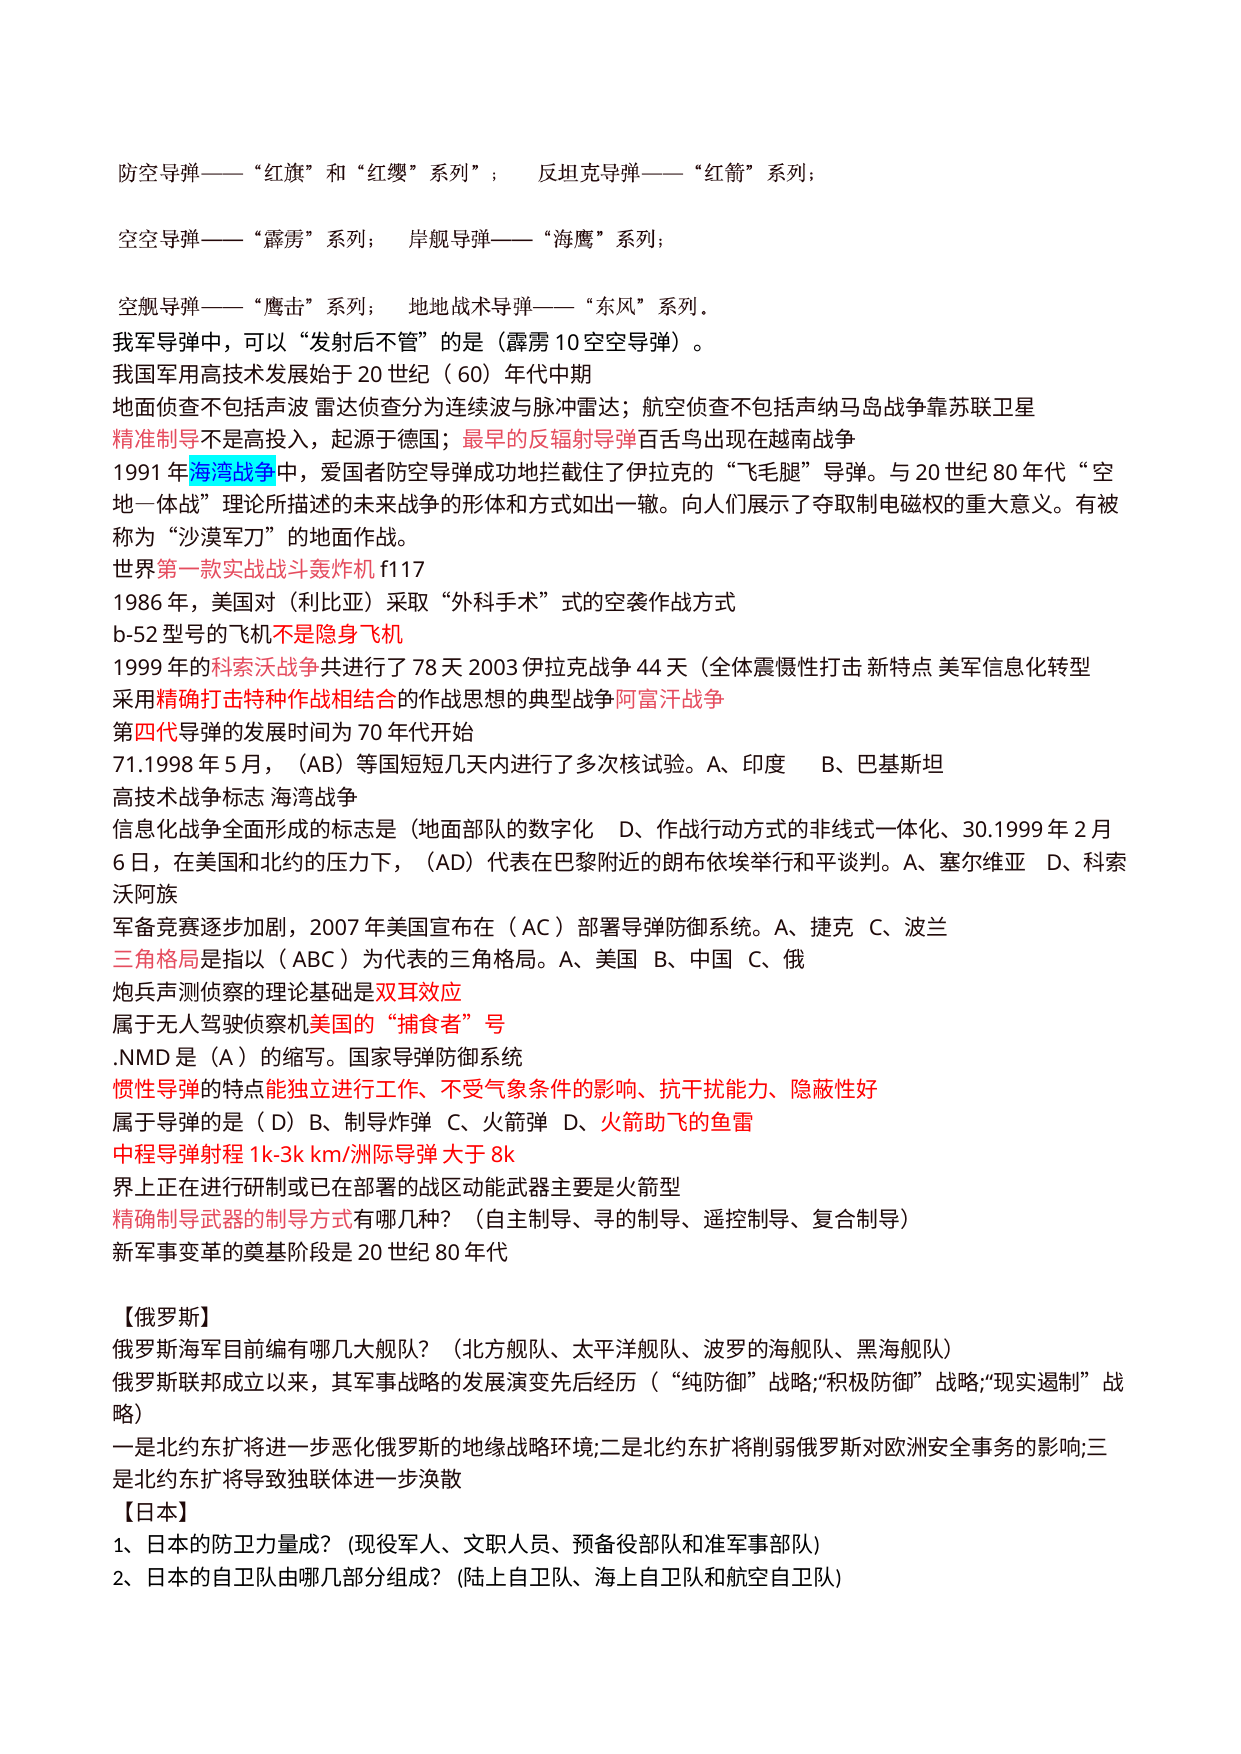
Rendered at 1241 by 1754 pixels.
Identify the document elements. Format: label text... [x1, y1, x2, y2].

text 界上正在进行研制或已在部署的战区动能武器主要是火箭型 [112, 1169, 1128, 1202]
text 我国军用高技术发展始于20世纪（ 60）年代中期 [112, 357, 1128, 389]
text 精准制导不是高投入，起源于德国；最早的反辐射导弹百舌鸟出现在越南战争 [112, 422, 1128, 454]
text 1991年海湾战争中，爱国者防空导弹成功地拦截住了伊拉克的“飞毛腿”导弹。与20世纪80年代“ 空地—体战”理论所描述的未来战争的形体和方式如出一辙。向人们展示了夺取制电磁权的重大意义。有被称为“沙漠军刀”的地面作战。 [112, 454, 1128, 552]
text b-52型号的飞机不是隐身飞机 [112, 617, 1128, 649]
text 一是北约东扩将进一步恶化俄罗斯的地缘战略环境;二是北约东扩将削弱俄罗斯对欧洲安全事务的影响;三是北约东扩将导致独联体进一步涣散 [112, 1429, 1128, 1494]
text 【俄罗斯】 [112, 1299, 1128, 1332]
text 1999年的科索沃战争共进行了78天 2003伊拉克战争44天（全体震慑性打击 新特点 美军信息化转型 [112, 649, 1128, 682]
text 精确制导武器的制导方式有哪几种？（自主制导、寻的制导、遥控制导、复合制导） [112, 1202, 1128, 1234]
text 信息化战争全面形成的标志是（地面部队的数字化 D、作战行动方式的非线式一体化、30.1999年2月6日，在美国和北约的压力下，（AD）代表在巴黎附近的朗布依埃举行和平谈判。A、塞尔维亚 D、科索沃阿族 [112, 812, 1128, 909]
text 71.1998年5月，（AB）等国短短几天内进行了多次核试验。A、印度 B、巴基斯坦 [112, 747, 1128, 779]
text 属于导弹的是（ D）B、制导炸弹 C、火箭弹 D、火箭助飞的鱼雷 [112, 1104, 1128, 1137]
text 2、日本的自卫队由哪几部分组成？ (陆上自卫队、海上自卫队和航空自卫队) [112, 1559, 1128, 1592]
text 俄罗斯联邦成立以来，其军事战略的发展演变先后经历（“纯防御”战略;“积极防御”战略;“现实遏制”战略） [112, 1364, 1128, 1429]
text 第四代导弹的发展时间为70年代开始 [112, 714, 1128, 747]
text 1986年，美国对（利比亚）采取“外科手术”式的空袭作战方式 [112, 584, 1128, 617]
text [112, 162, 1128, 324]
text 高技术战争标志 海湾战争 [112, 779, 1128, 812]
text 军备竞赛逐步加剧，2007年美国宣布在（ AC ）部署导弹防御系统。A、捷克 C、波兰 [112, 909, 1128, 942]
text 我军导弹中，可以“发射后不管”的是（霹雳10空空导弹）。 [112, 324, 1128, 357]
text 采用精确打击特种作战相结合的作战思想的典型战争阿富汗战争 [112, 682, 1128, 714]
picture [112, 162, 824, 320]
text 中程导弹射程 1k-3k km/洲际导弹 大于8k [112, 1137, 1128, 1169]
text 世界第一款实战战斗轰炸机 f117 [112, 552, 1128, 584]
text .NMD是（A ）的缩写。国家导弹防御系统 [112, 1039, 1128, 1072]
text 属于无人驾驶侦察机美国的“捕食者”号 [112, 1007, 1128, 1039]
text 三角格局是指以（ ABC ）为代表的三角格局。A、美国 B、中国 C、俄 [112, 942, 1128, 974]
text 【日本】 [112, 1494, 1128, 1527]
text 俄罗斯海军目前编有哪几大舰队？（北方舰队、太平洋舰队、波罗的海舰队、黑海舰队） [112, 1332, 1128, 1364]
text 炮兵声测侦察的理论基础是双耳效应 [112, 974, 1128, 1007]
text 1、日本的防卫力量成？ (现役军人、文职人员、预备役部队和准军事部队) [112, 1527, 1128, 1559]
text 新军事变革的奠基阶段是20世纪80年代 [112, 1234, 1128, 1267]
text 地面侦查不包括声波 雷达侦查分为连续波与脉冲雷达；航空侦查不包括声纳马岛战争靠苏联卫星 [112, 389, 1128, 422]
text 惯性导弹的特点能独立进行工作、不受气象条件的影响、抗干扰能力、隐蔽性好 [112, 1072, 1128, 1104]
